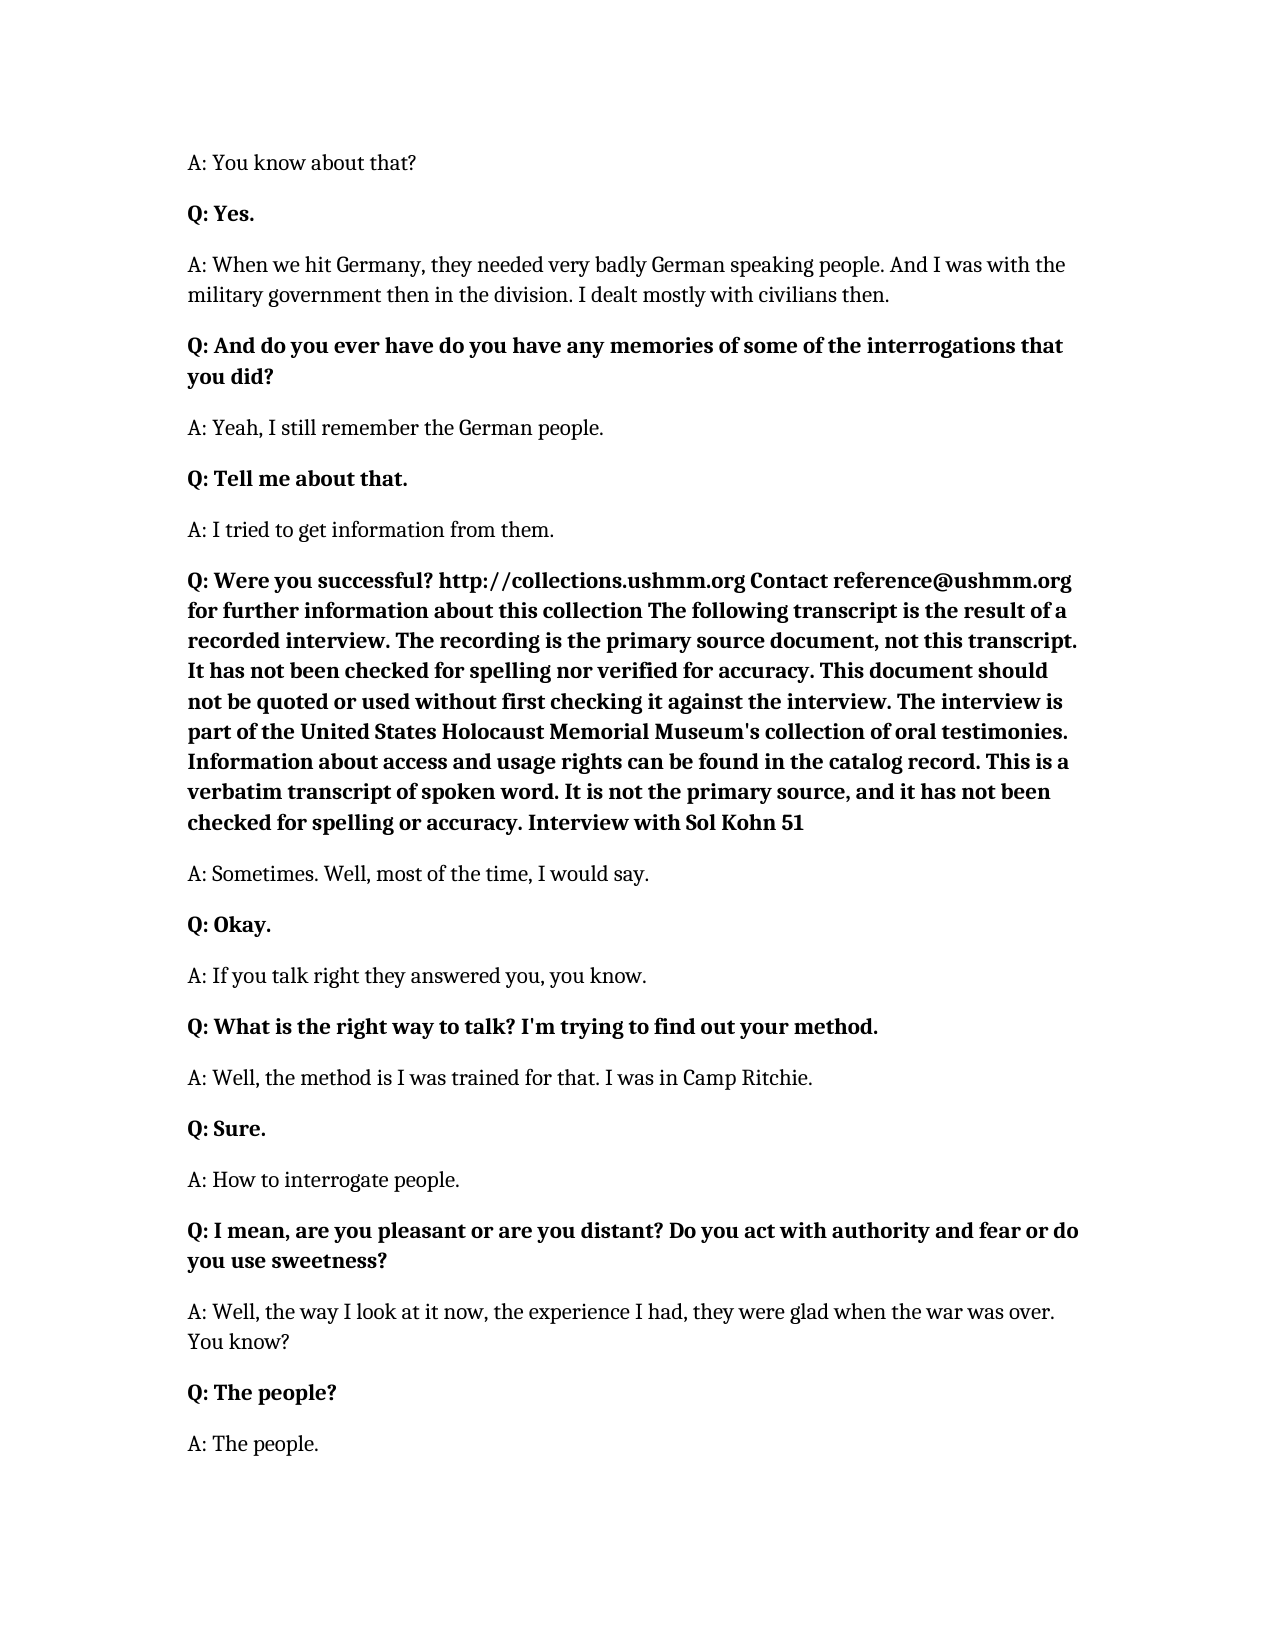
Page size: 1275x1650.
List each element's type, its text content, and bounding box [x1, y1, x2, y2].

text A: Well, the way I look at it now, the experience I had, they were glad when the war was over. You know? [187, 1299, 1087, 1356]
text A: If you talk right they answered you, you know. [187, 962, 1087, 989]
text Q: The people? [187, 1380, 1087, 1407]
text Q: Okay. [187, 911, 1087, 938]
text A: I tried to get information from them. [187, 517, 1087, 543]
text A: Sometimes. Well, most of the time, I would say. [187, 860, 1087, 887]
text A: The people. [187, 1431, 1087, 1458]
text Q: Were you successful? http://collections.ushmm.org Contact reference@ushmm.org for further information about this collection The following transcript is the result of a recorded interview. The recording is the primary source document, not this transcript. It has not been checked for spelling nor verified for accuracy. This document should not be quoted or used without first checking it against the interview. The interview is part of the United States Holocaust Memorial Museum's collection of oral testimonies. Information about access and usage rights can be found in the catalog record. This is a verbatim transcript of spoken word. It is not the primary source, and it has not been checked for spelling or accuracy. Interview with Sol Kohn 51 [187, 568, 1087, 836]
text Q: What is the right way to talk? I'm trying to find out your method. [187, 1013, 1087, 1040]
text A: Well, the method is I was trained for that. I was in Camp Ritchie. [187, 1064, 1087, 1091]
text Q: And do you ever have do you have any memories of some of the interrogations that you did? [187, 333, 1087, 390]
text A: How to interrogate people. [187, 1167, 1087, 1193]
text A: Yeah, I still remember the German people. [187, 414, 1087, 441]
text A: You know about that? [187, 150, 1087, 176]
text A: When we hit Germany, they needed very badly German speaking people. And I was with the military government then in the division. I dealt mostly with civilians then. [187, 252, 1087, 309]
text Q: Tell me about that. [187, 466, 1087, 492]
text Q: I mean, are you pleasant or are you distant? Do you act with authority and fear or do you use sweetness? [187, 1218, 1087, 1274]
text Q: Yes. [187, 201, 1087, 227]
text Q: Sure. [187, 1116, 1087, 1142]
